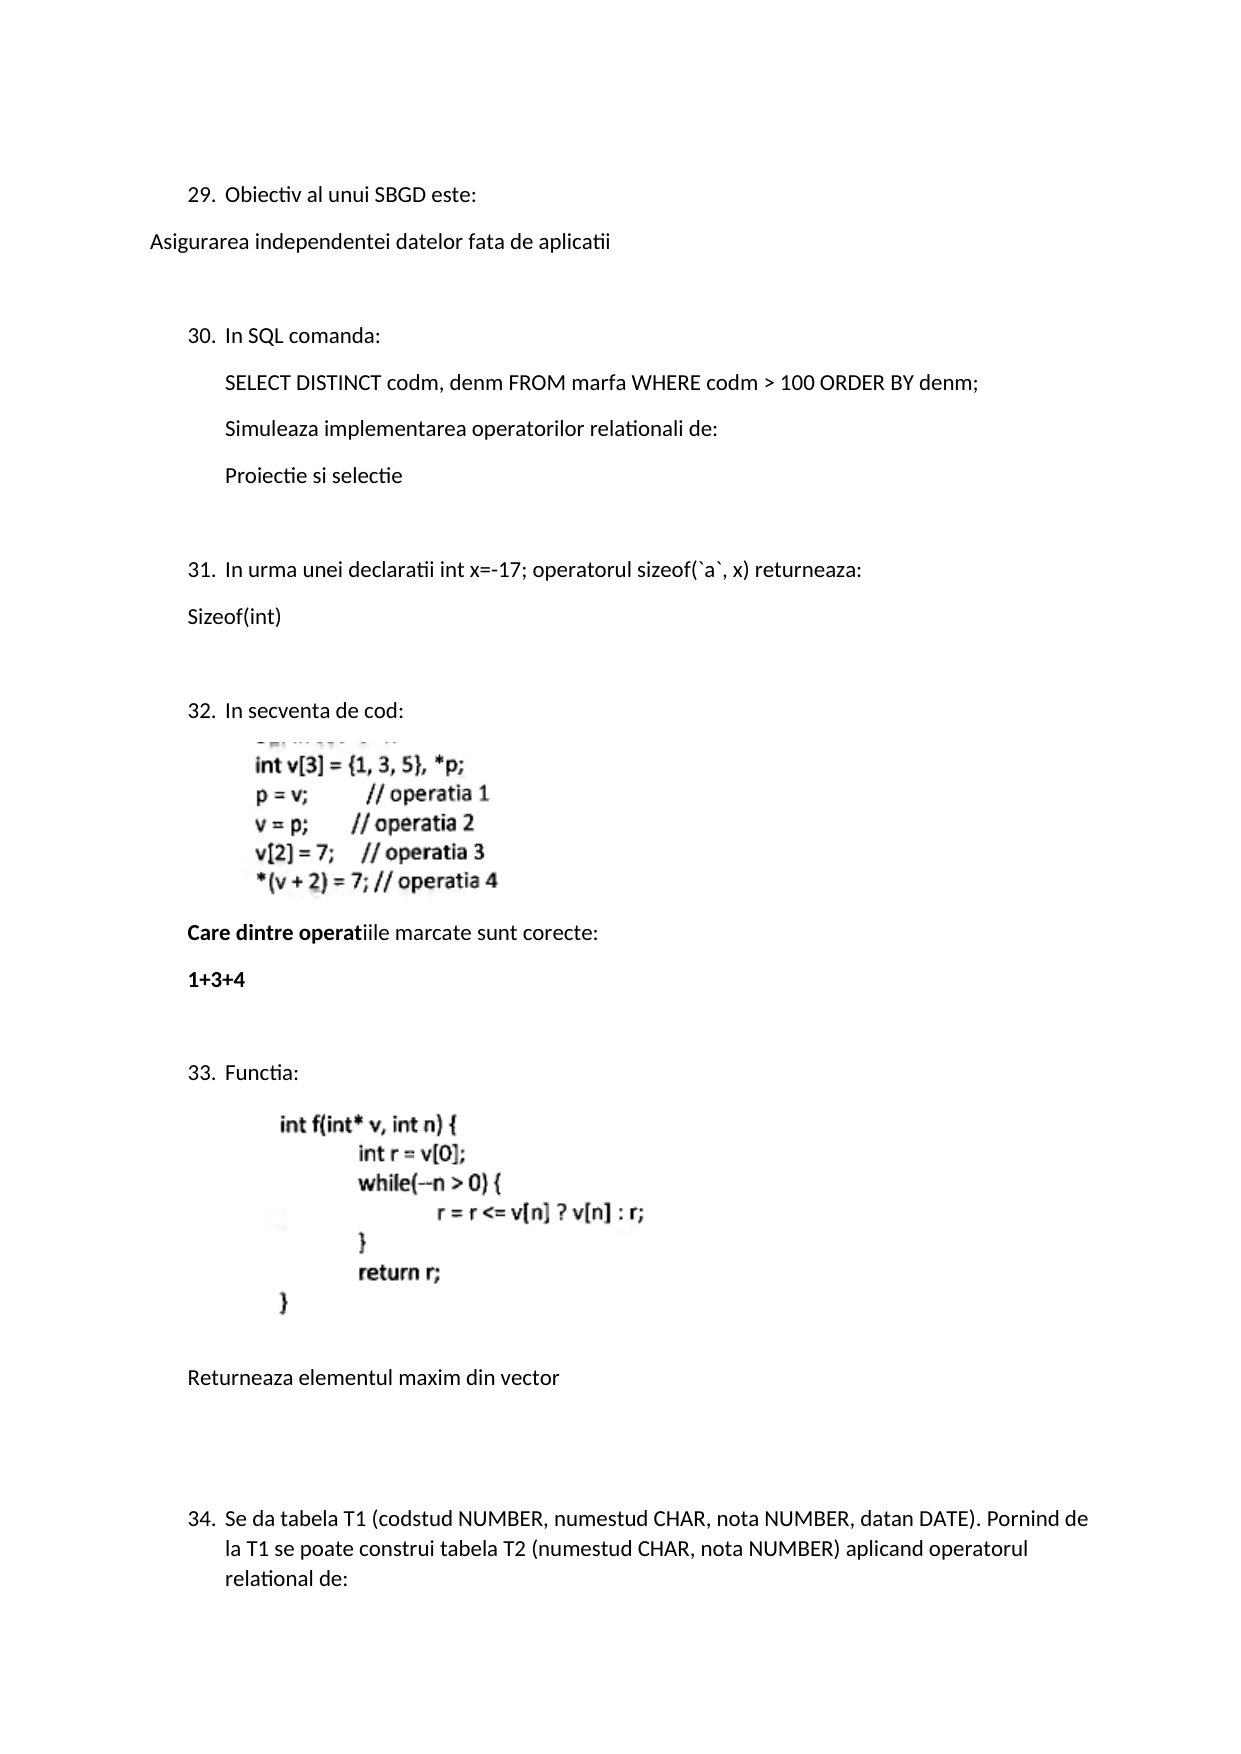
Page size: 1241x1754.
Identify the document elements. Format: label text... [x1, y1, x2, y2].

text Asigurarea independentei datelor fata de aplicatii [150, 227, 1090, 255]
text SELECT DISTINCT codm, denm FROM marfa WHERE codm > 100 ORDER BY denm; [225, 368, 1090, 396]
text Sizeof(int) [187, 602, 1090, 630]
text 1+3+4 [187, 965, 1090, 993]
text Proiectie si selectie [225, 461, 1090, 489]
text Returneaza elementul maxim din vector [187, 1363, 1090, 1391]
text Care dintre operatiile marcate sunt corecte: [187, 918, 1090, 946]
list In secventa de cod: [187, 696, 1090, 724]
list Functia: [187, 1058, 1090, 1086]
list Obiectiv al unui SBGD este: [187, 180, 1090, 208]
text Simuleaza implementarea operatorilor relationali de: [225, 414, 1090, 443]
list In urma unei declaratii int x=-17; operatorul sizeof(`a`, x) returneaza: [187, 555, 1090, 583]
list In SQL comanda: [187, 321, 1090, 349]
list Se da tabela T1 (codstud NUMBER, numestud CHAR, nota NUMBER, datan DATE). Pornind de la T1 se poate construi tabela T2 (numestud CHAR, nota NUMBER) aplicand operatorul relational de: [187, 1504, 1090, 1592]
picture [187, 742, 841, 899]
picture [192, 1105, 836, 1345]
